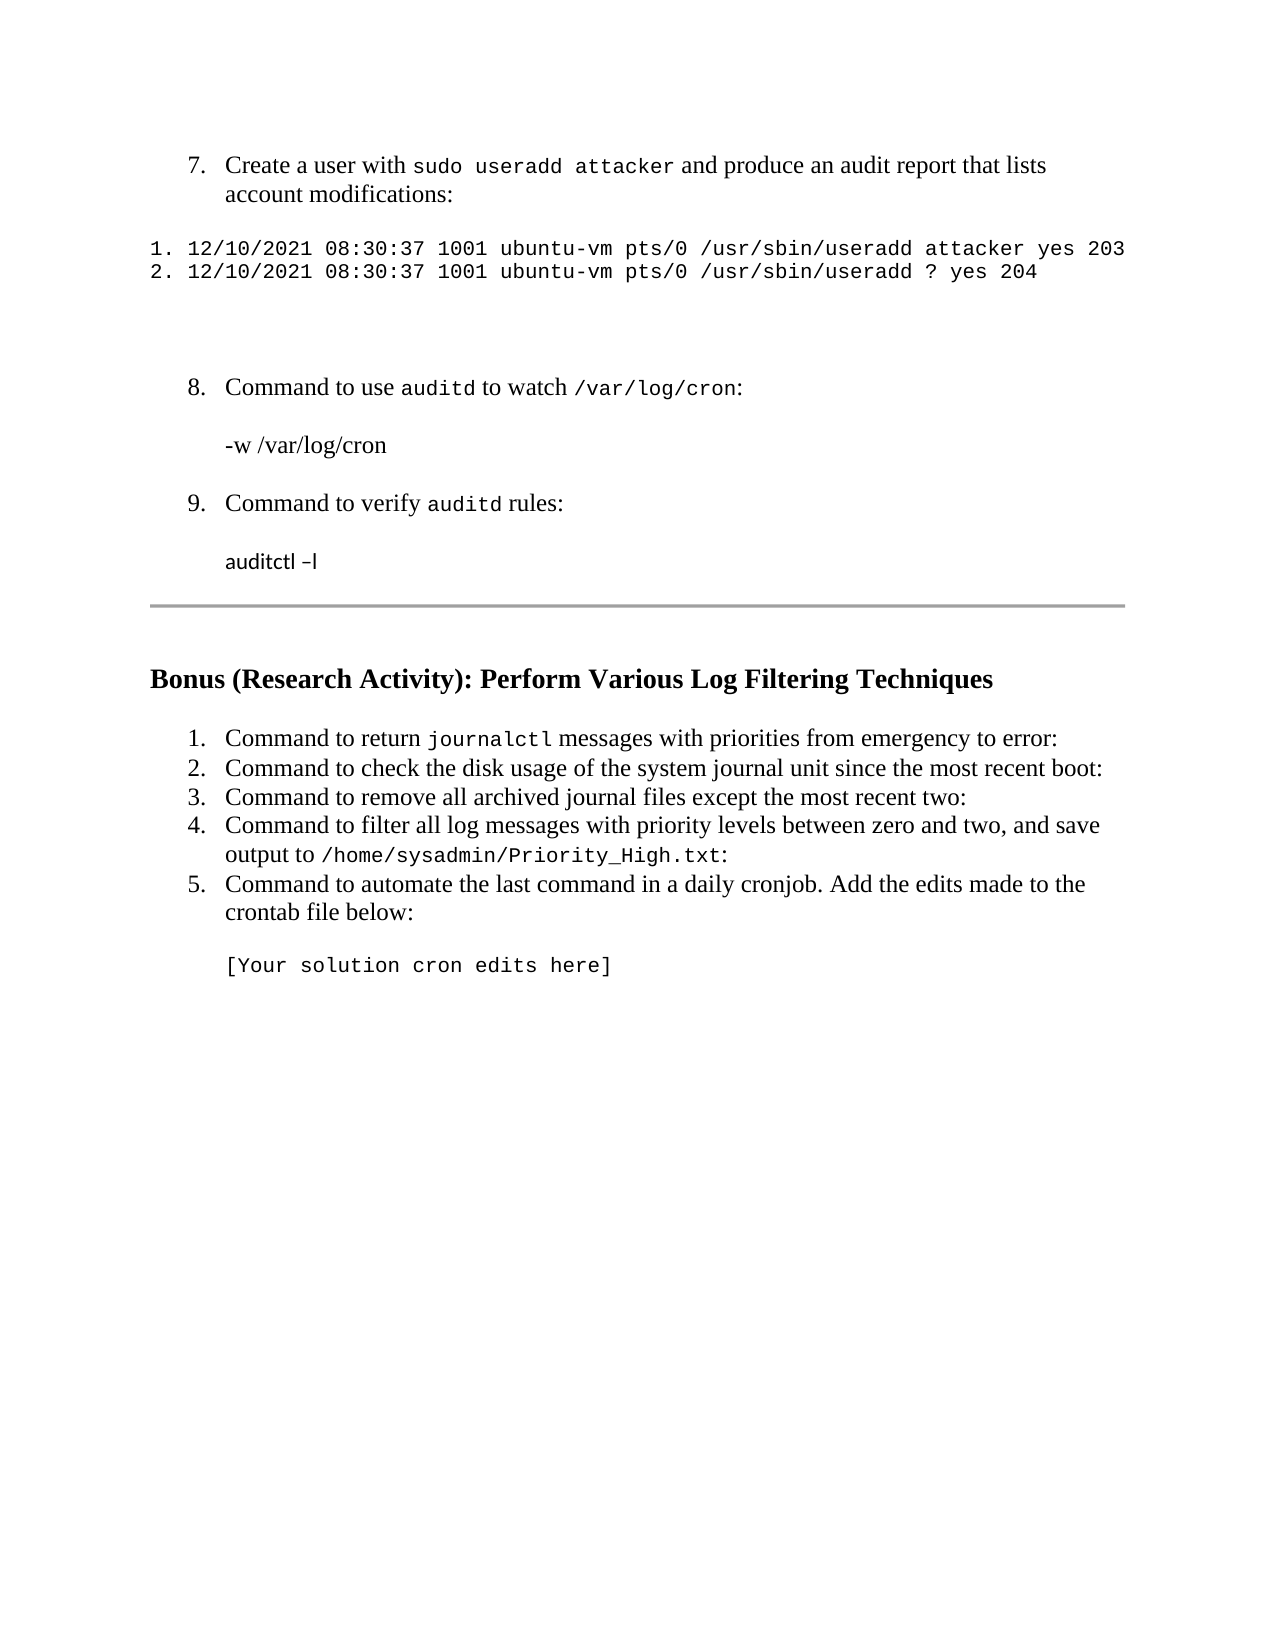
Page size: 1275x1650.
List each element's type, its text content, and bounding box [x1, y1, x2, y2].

text -w /var/log/cron [225, 431, 1125, 459]
list Command to remove all archived journal files except the most recent two: [187, 782, 1125, 810]
text [Your solution cron edits here] [225, 955, 1125, 979]
list Command to check the disk usage of the system journal unit since the most recent boot: [187, 753, 1125, 782]
list Command to verify auditd rules: [187, 488, 1125, 518]
list Command to automate the last command in a daily cronjob. Add the edits made to the crontab file below: [187, 869, 1125, 926]
list Command to filter all log messages with priority levels between zero and two, and save output to /home/sysadmin/Priority_High.txt: [187, 810, 1125, 869]
text 2. 12/10/2021 08:30:37 1001 ubuntu-vm pts/0 /usr/sbin/useradd ? yes 204 [150, 261, 1125, 285]
text 1. 12/10/2021 08:30:37 1001 ubuntu-vm pts/0 /usr/sbin/useradd attacker yes 203 [150, 237, 1125, 261]
text Bonus (Research Activity): Perform Various Log Filtering Techniques [150, 662, 1125, 694]
text auditctl –l [225, 547, 1125, 575]
list Create a user with sudo useradd attacker and produce an audit report that lists account modifications: [187, 150, 1125, 208]
list Command to return journalctl messages with priorities from emergency to error: [187, 723, 1125, 753]
list Command to use auditd to watch /var/log/cron: [187, 372, 1125, 401]
